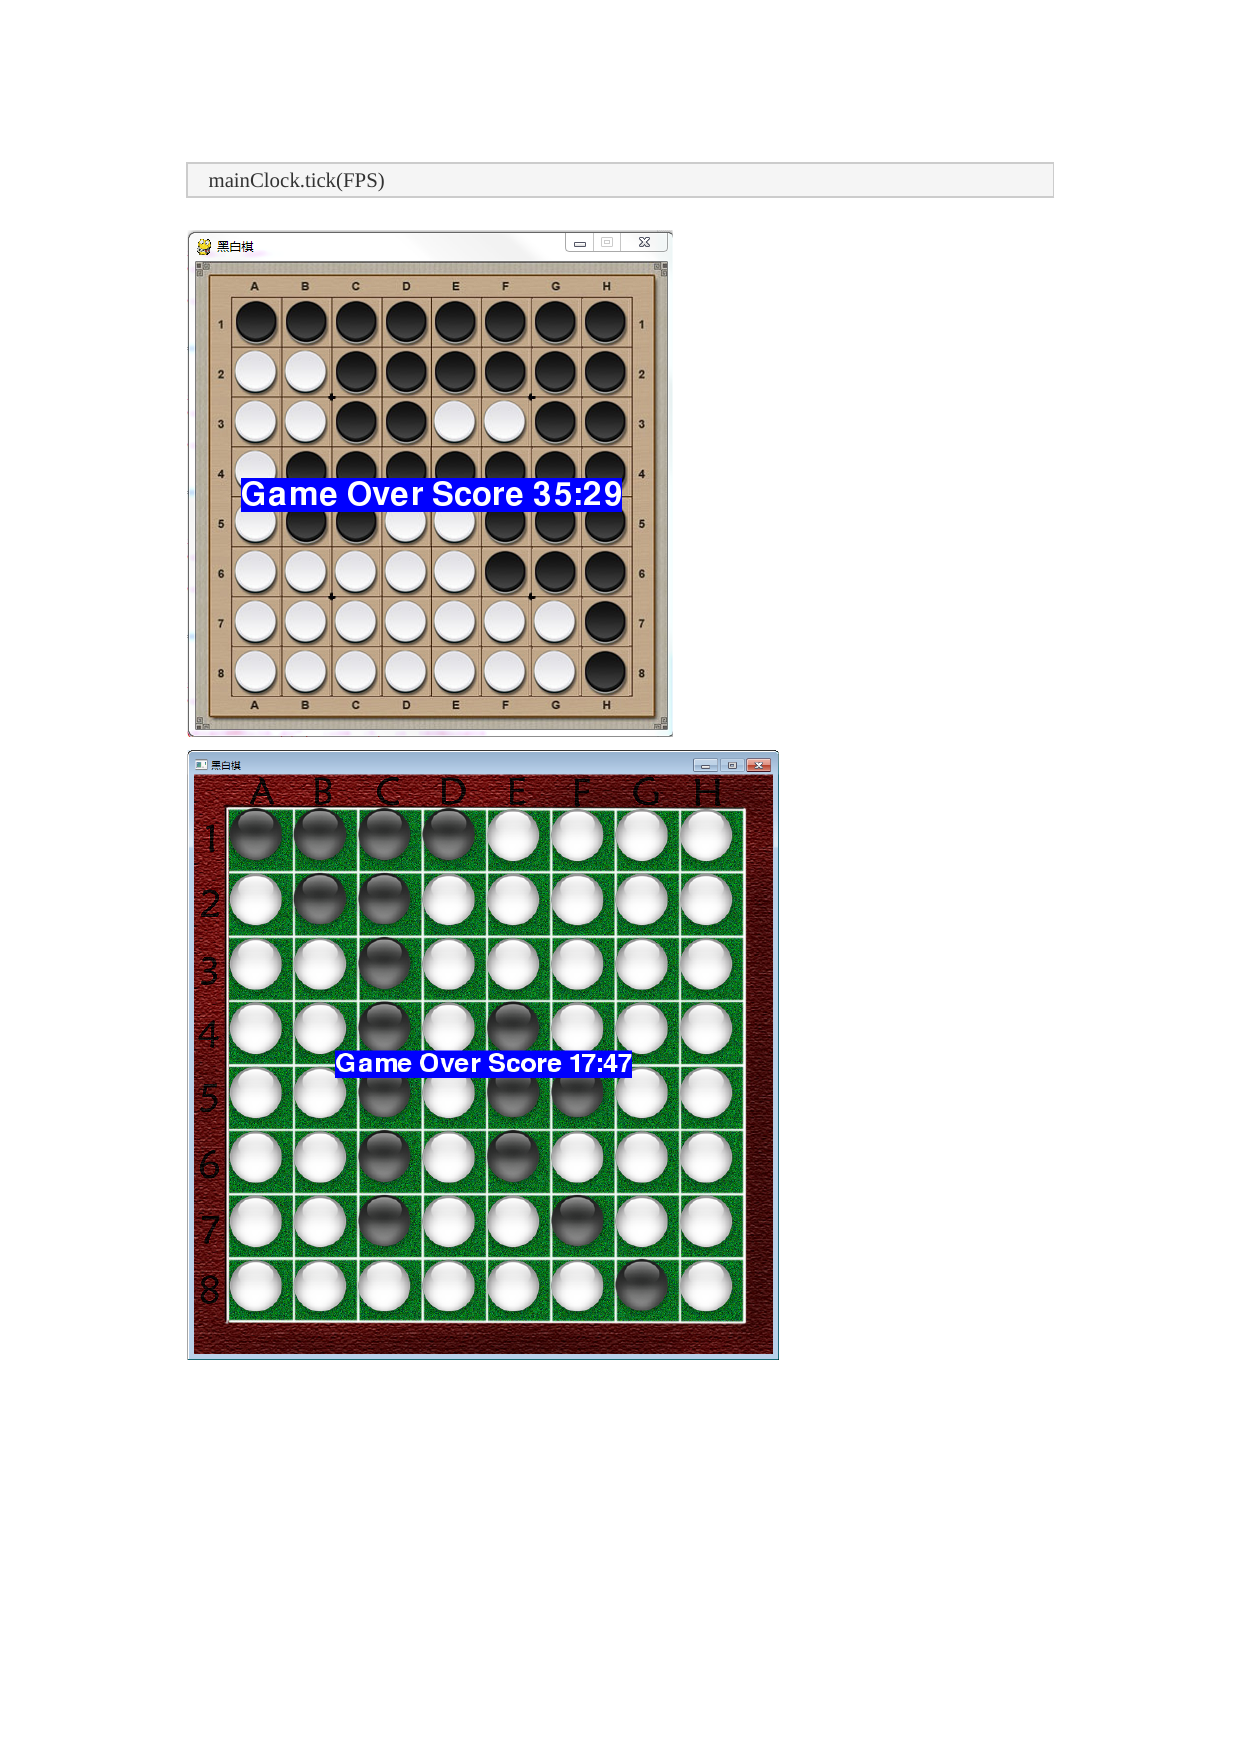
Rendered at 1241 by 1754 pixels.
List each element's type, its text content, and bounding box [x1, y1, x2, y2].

picture [187, 230, 673, 737]
picture [187, 750, 779, 1360]
text mainClock.tick(FPS) [188, 164, 1053, 196]
